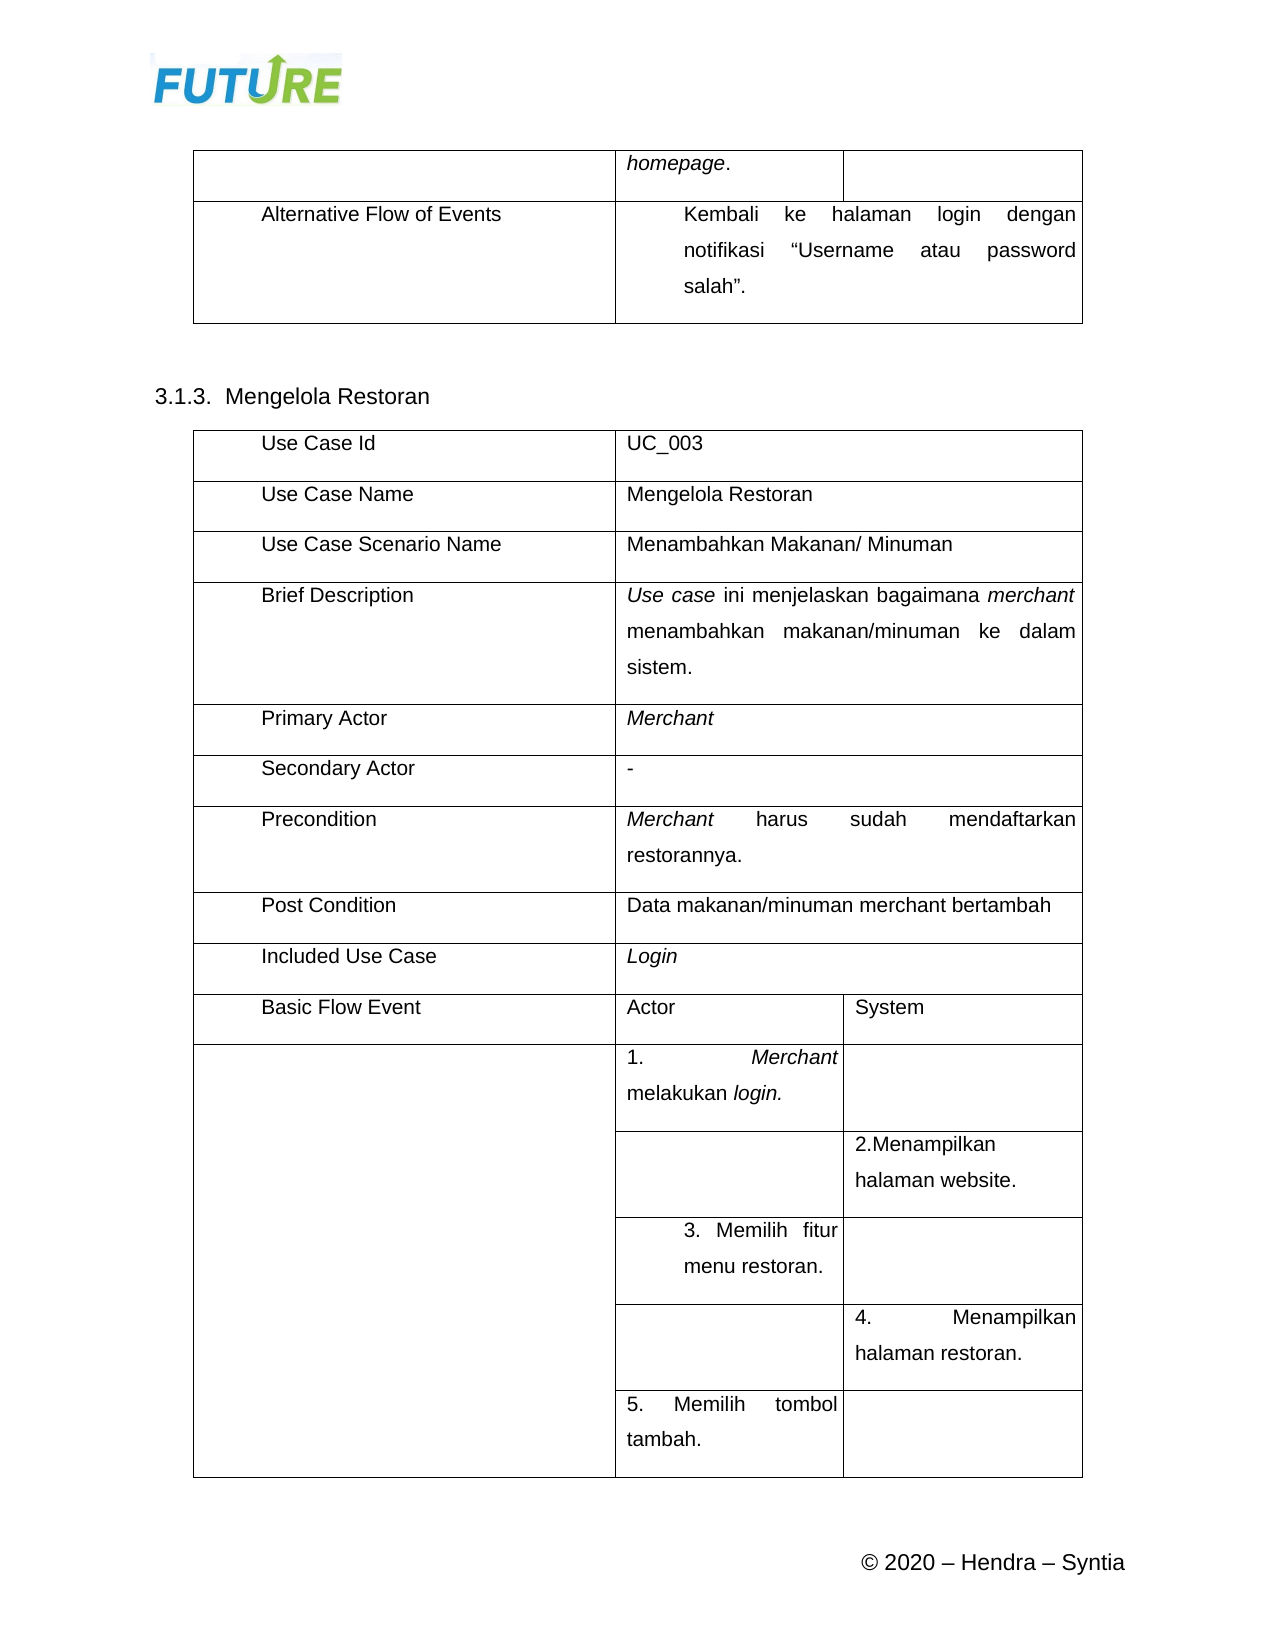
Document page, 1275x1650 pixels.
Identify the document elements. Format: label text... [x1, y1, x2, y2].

table_cell Menambahkan Makanan/ Minuman [616, 532, 1082, 582]
table_cell - [616, 756, 1082, 806]
table_header UC_003 [616, 431, 1082, 481]
table_cell Mengelola Restoran [616, 482, 1082, 531]
table_cell Secondary Actor [194, 756, 615, 806]
table_cell Actor [616, 995, 843, 1044]
picture [150, 53, 343, 106]
table_cell [844, 1218, 1082, 1304]
table_cell Alternative Flow of Events [194, 202, 615, 323]
table_cell Post Condition [194, 893, 615, 943]
subtitle Mengelola Restoran [154, 383, 1125, 410]
table_cell [844, 1391, 1082, 1477]
table_cell [844, 1045, 1082, 1131]
table_cell [616, 1305, 843, 1390]
table_cell Use Case Scenario Name [194, 532, 615, 582]
table_cell 1. Merchant melakukan login. [616, 1045, 843, 1131]
table_cell 3. Memilih fitur menu restoran. [616, 1218, 843, 1304]
table_cell 4. Menampilkan halaman restoran. [844, 1305, 1082, 1390]
table_cell 2.Menampilkan halaman website. [844, 1132, 1082, 1217]
table_cell Merchant [616, 705, 1082, 755]
table_cell Included Use Case [194, 944, 615, 993]
table_cell Use Case Name [194, 482, 615, 531]
table_cell Use case ini menjelaskan bagaimana merchant menambahkan makanan/minuman ke dalam sistem. [616, 583, 1082, 704]
table_cell Login [616, 944, 1082, 993]
table_cell Merchant harus sudah mendaftarkan restorannya. [616, 807, 1082, 892]
table_cell Data makanan/minuman merchant bertambah [616, 893, 1082, 943]
table_cell Primary Actor [194, 705, 615, 755]
table_cell [616, 1132, 843, 1217]
table_cell Kembali ke halaman login dengan notifikasi “Username atau password salah”. [616, 202, 1082, 323]
table_cell Brief Description [194, 583, 615, 704]
table_cell [194, 1045, 615, 1477]
table_cell System [844, 995, 1082, 1044]
table_cell 5. Memilih tombol tambah. [616, 1391, 843, 1477]
table_cell [844, 151, 1082, 201]
table_cell 8. Mengarahkan User ke halaman homepage. [616, 151, 843, 201]
table_cell Basic Flow Event [194, 995, 615, 1044]
table_cell Precondition [194, 807, 615, 892]
table_header Use Case Id [194, 431, 615, 481]
